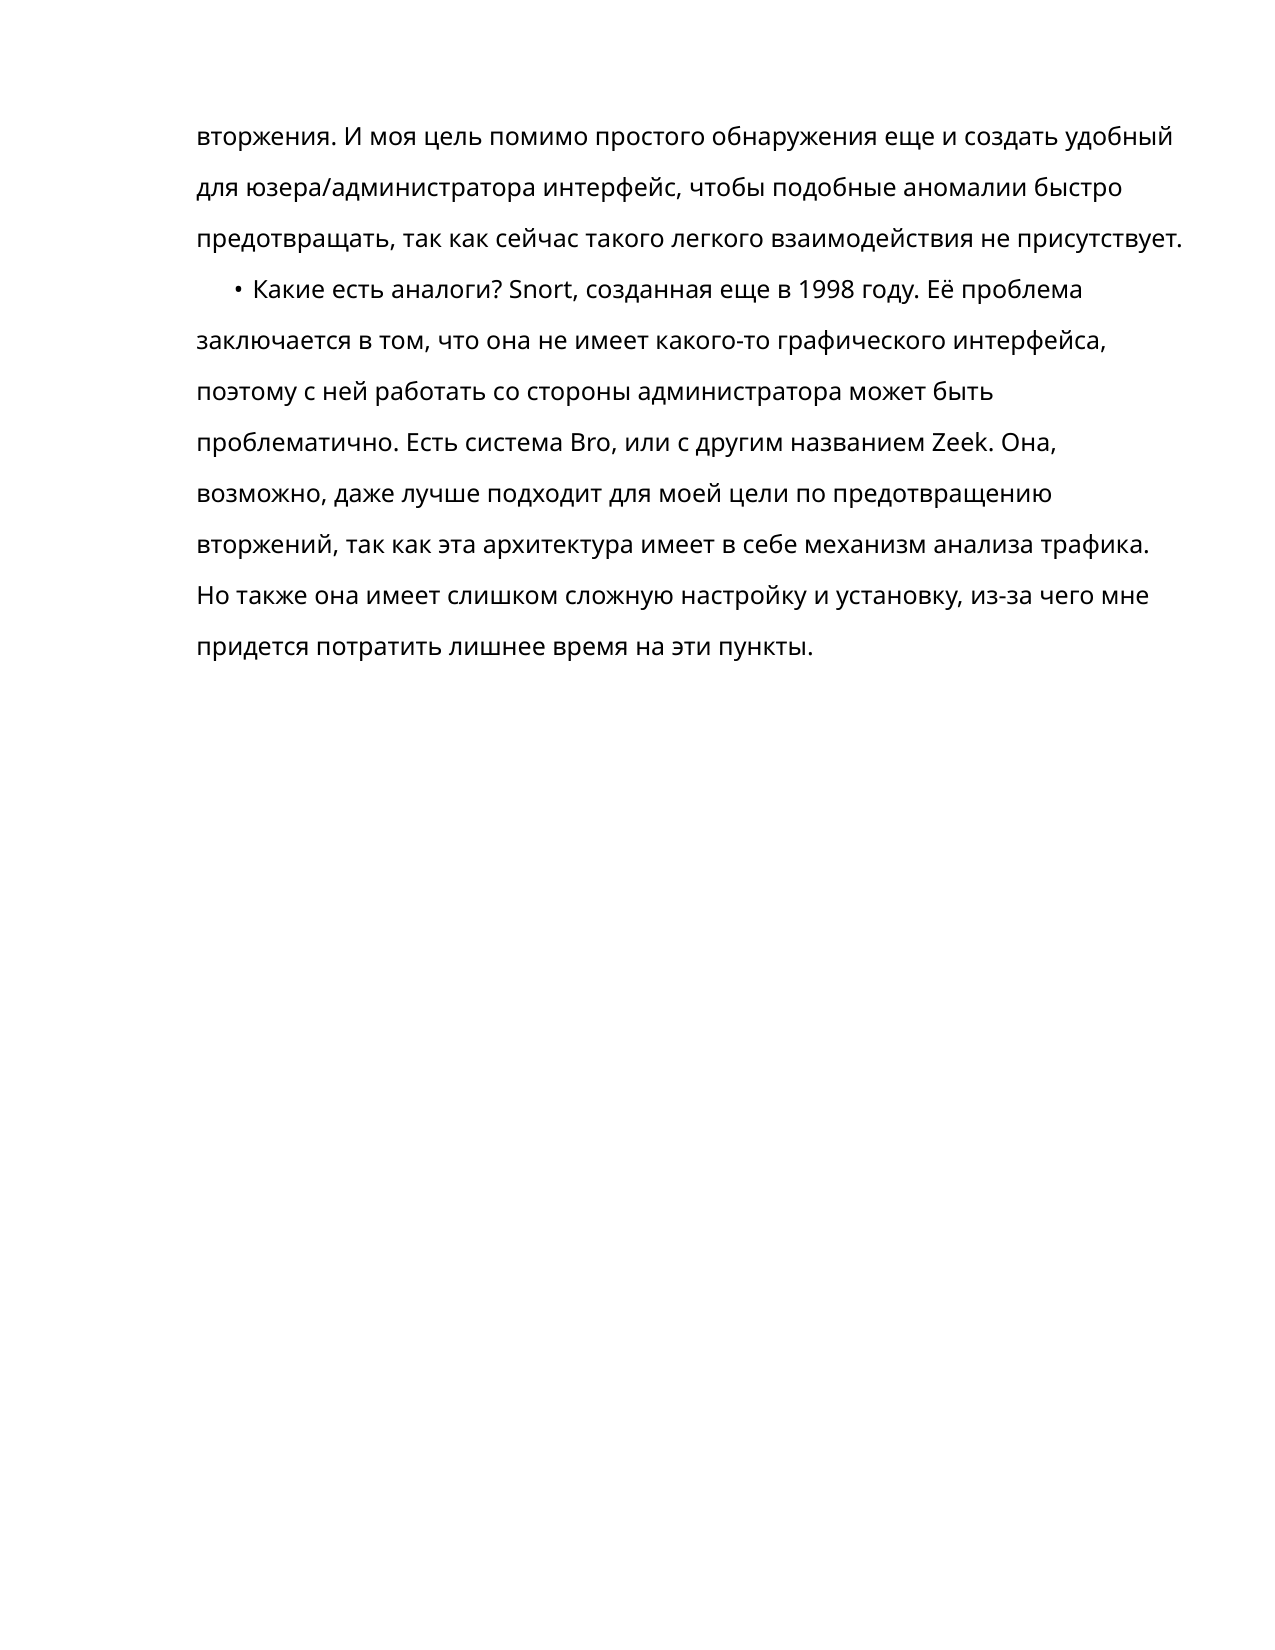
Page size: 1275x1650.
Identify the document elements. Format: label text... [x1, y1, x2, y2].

list Какие есть аналоги? Snort, созданная еще в 1998 году. Её проблема заключается в том, что она не имеет какого-то графического интерфейса, поэтому с ней работать со стороны администратора может быть проблематично. Есть система Bro, или с другим названием Zeek. Она, возможно, даже лучше подходит для моей цели по предотвращению вторжений, так как эта архитектура имеет в себе механизм анализа трафика. Но также она имеет слишком сложную настройку и установку, из-за чего мне придется потратить лишнее время на эти пункты. [196, 271, 1186, 663]
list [196, 118, 1186, 254]
